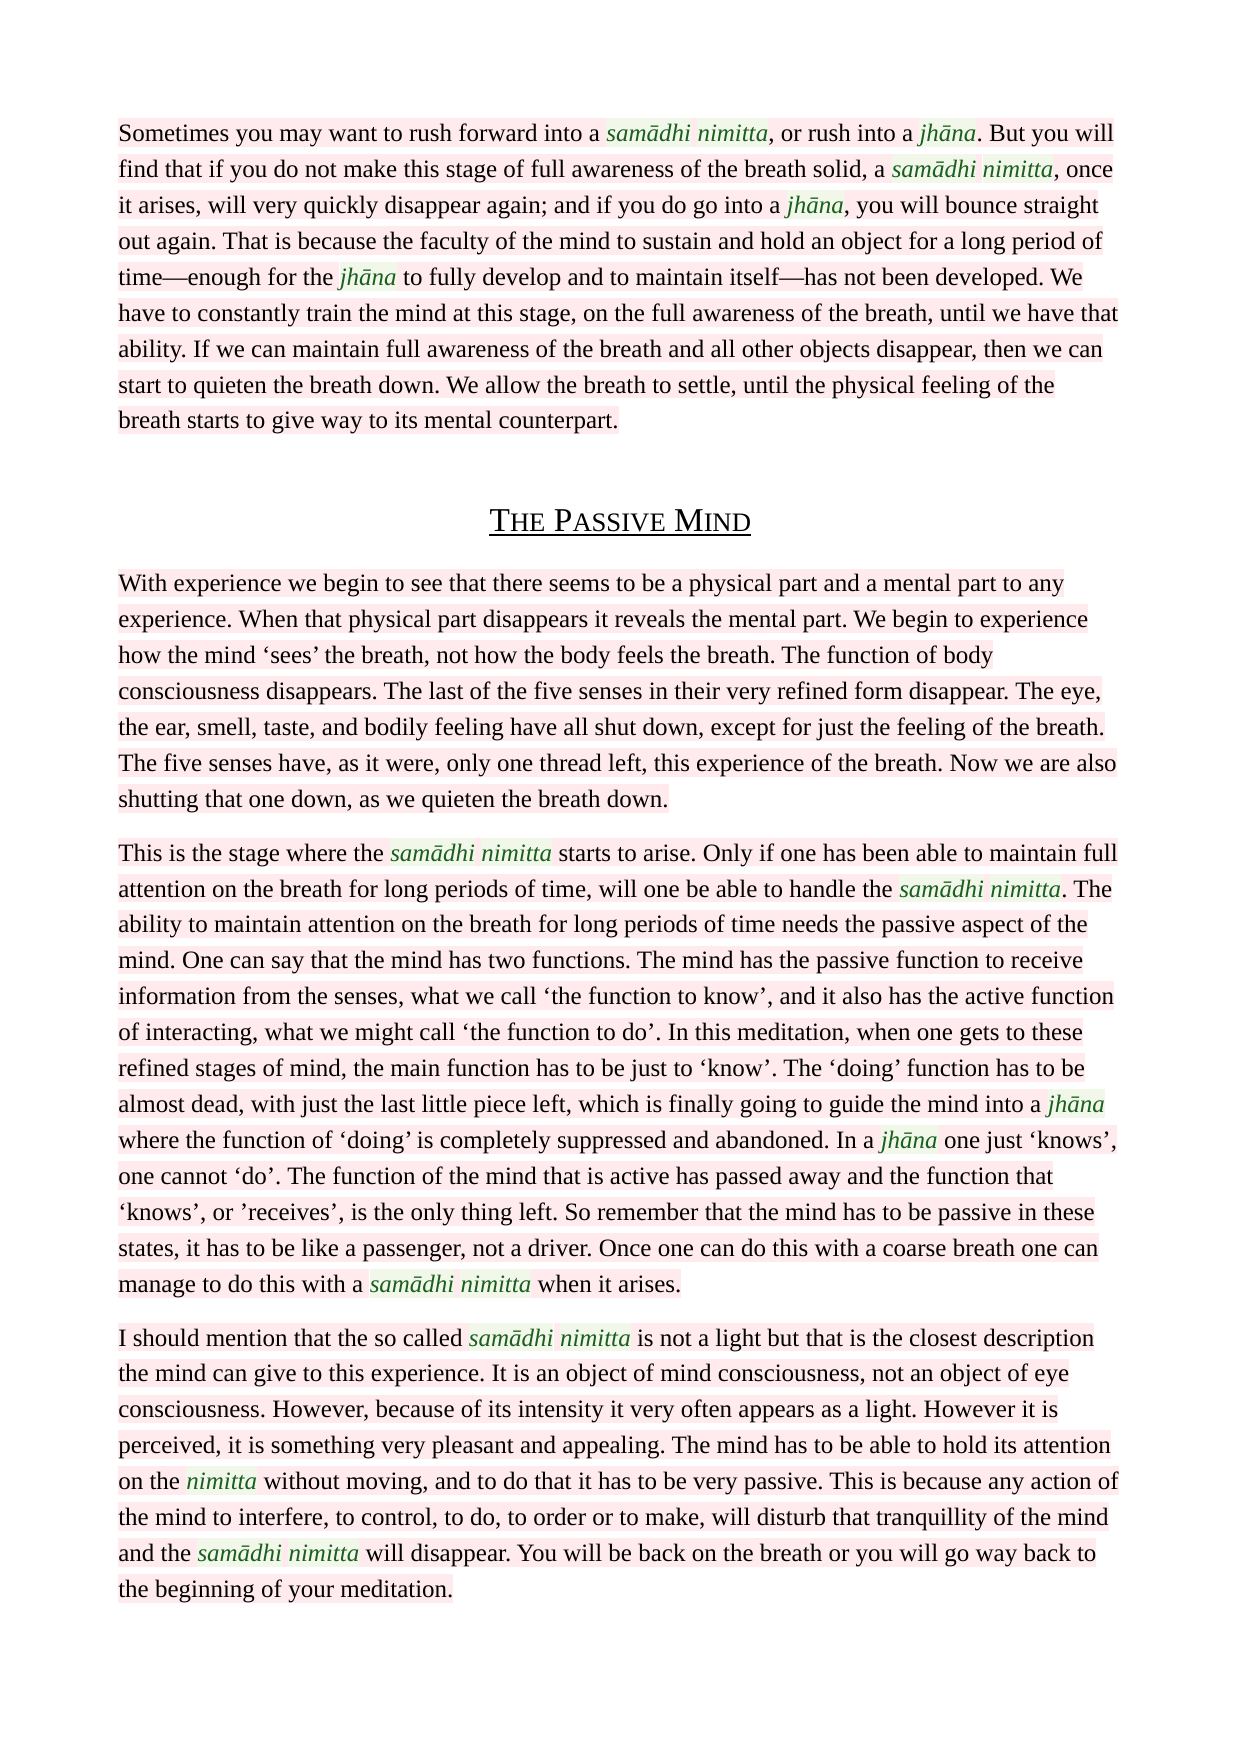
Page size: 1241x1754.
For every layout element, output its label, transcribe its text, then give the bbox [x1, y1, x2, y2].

text I should mention that the so called samādhi nimitta is not a light but that is the closest description the mind can give to this experience. It is an object of mind consciousness, not an object of eye consciousness. However, because of its intensity it very often appears as a light. However it is perceived, it is something very pleasant and appealing. The mind has to be able to hold its attention on the nimitta without moving, and to do that it has to be very passive. This is because any action of the mind to interfere, to control, to do, to order or to make, will disturb that tranquillity of the mind and the samādhi nimitta will disappear. You will be back on the breath or you will go way back to the beginning of your meditation. [118, 1323, 1122, 1603]
text This is the stage where the samādhi nimitta starts to arise. Only if one has been able to maintain full attention on the breath for long periods of time, will one be able to handle the samādhi nimitta. The ability to maintain attention on the breath for long periods of time needs the passive aspect of the mind. One can say that the mind has two functions. The mind has the passive function to receive information from the senses, what we call ‘the function to know’, and it also has the active function of interacting, what we might call ‘the function to do’. In this meditation, when one gets to these refined stages of mind, the main function has to be just to ‘know’. The ‘doing’ function has to be almost dead, with just the last little piece left, which is finally going to guide the mind into a jhāna where the function of ‘doing’ is completely suppressed and abandoned. In a jhāna one just ‘knows’, one cannot ‘do’. The function of the mind that is active has passed away and the function that ‘knows’, or ’receives’, is the only thing left. So remember that the mind has to be passive in these states, it has to be like a passenger, not a driver. Once one can do this with a coarse breath one can manage to do this with a samādhi nimitta when it arises. [118, 838, 1122, 1298]
text The Passive Mind [118, 501, 1122, 539]
text With experience we begin to see that there seems to be a physical part and a mental part to any experience. When that physical part disappears it reveals the mental part. We begin to experience how the mind ‘sees’ the breath, not how the body feels the breath. The function of body consciousness disappears. The last of the five senses in their very refined form disappear. The eye, the ear, smell, taste, and bodily feeling have all shut down, except for just the feeling of the breath. The five senses have, as it were, only one thread left, this experience of the breath. Now we are also shutting that one down, as we quieten the breath down. [118, 568, 1122, 813]
